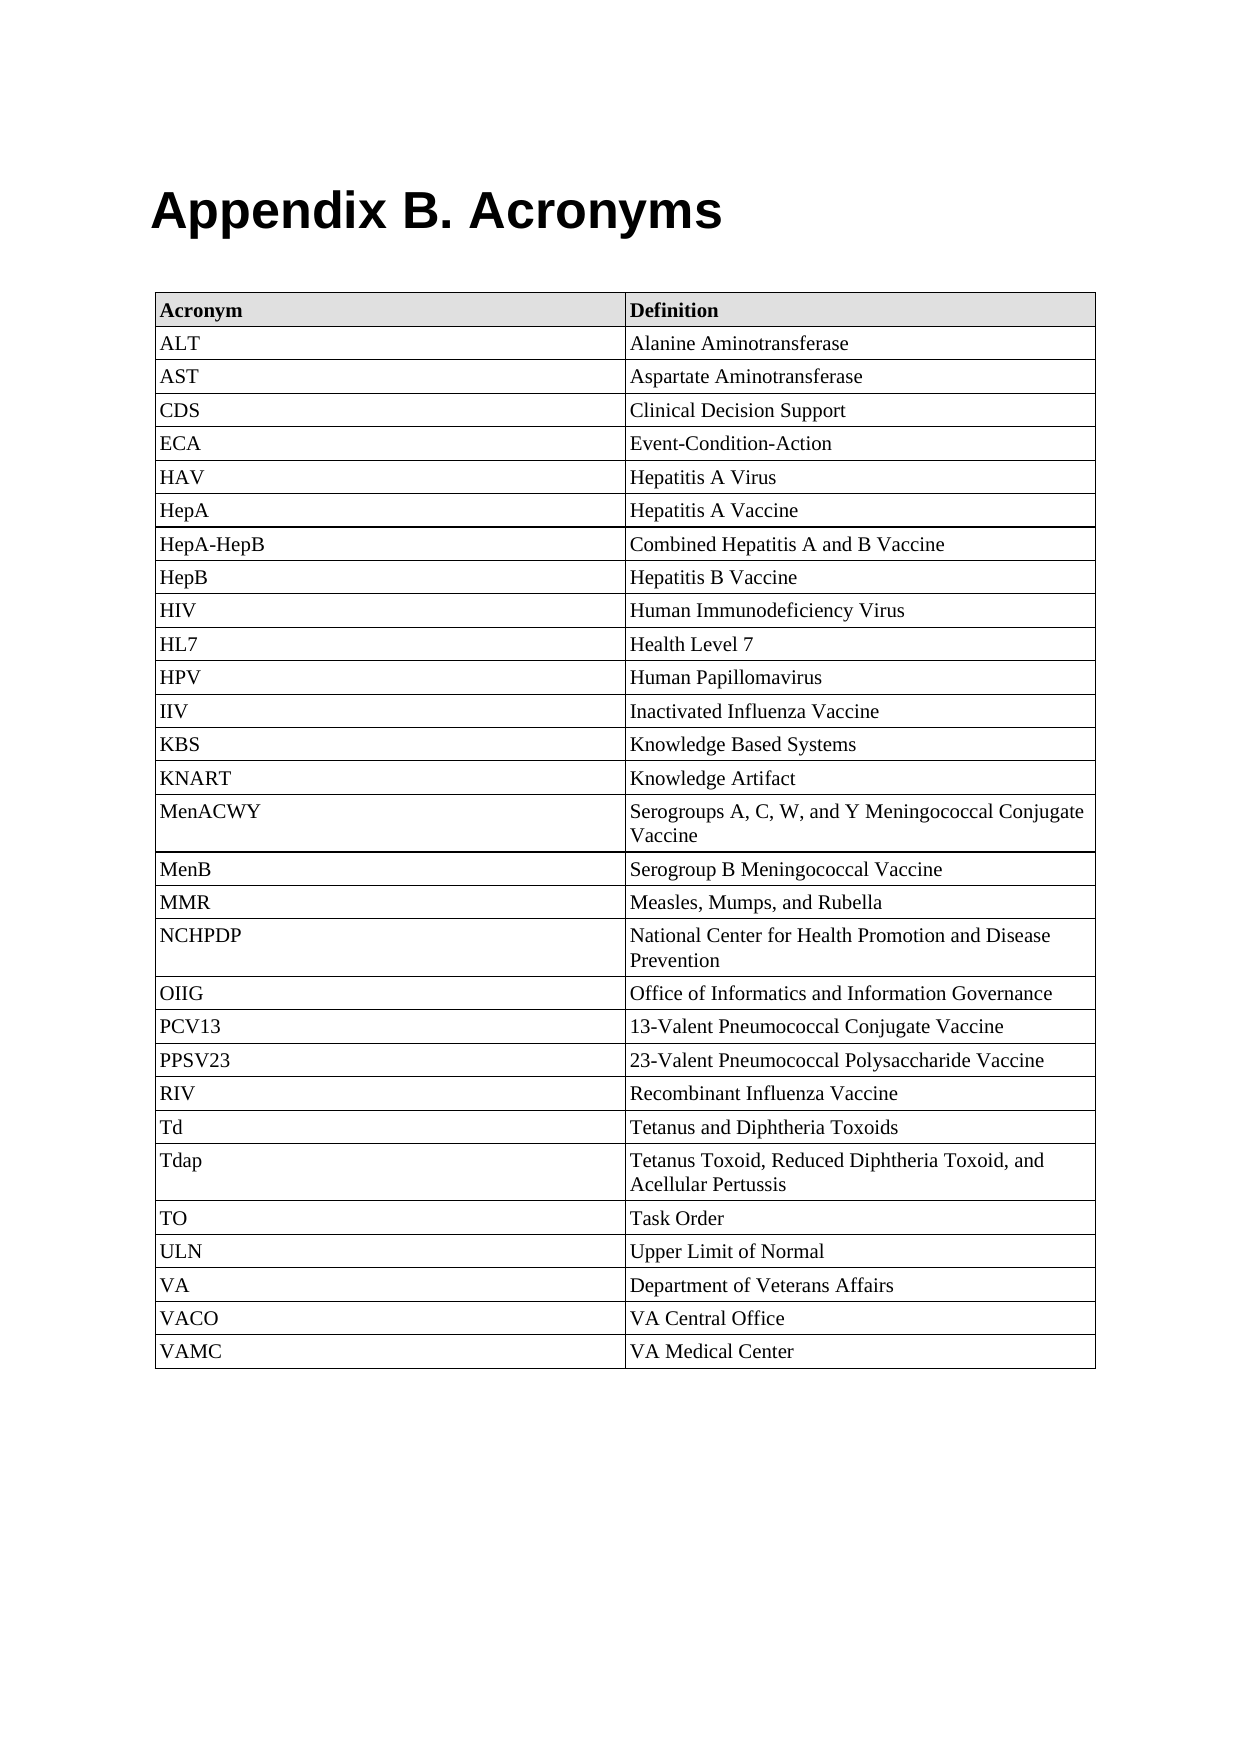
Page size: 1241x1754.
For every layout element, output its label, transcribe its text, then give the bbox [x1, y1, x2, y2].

table_header Definition [626, 293, 1095, 326]
table_cell AST [156, 360, 625, 393]
table_cell Tdap [156, 1144, 625, 1200]
table_cell HepA-HepB [156, 528, 625, 560]
table_cell VACO [156, 1302, 625, 1334]
table_cell Serogroups A, C, W, and Y Meningococcal Conjugate Vaccine [626, 795, 1095, 851]
table_cell PCV13 [156, 1010, 625, 1043]
table_cell HPV [156, 661, 625, 693]
table_cell PPSV23 [156, 1044, 625, 1076]
table_cell Office of Informatics and Information Governance [626, 977, 1095, 1009]
table_cell HepB [156, 561, 625, 593]
table_cell Department of Veterans Affairs [626, 1268, 1095, 1301]
table_cell Alanine Aminotransferase [626, 327, 1095, 359]
table_cell Clinical Decision Support [626, 394, 1095, 426]
table_cell Hepatitis A Virus [626, 461, 1095, 493]
table_cell Tetanus Toxoid, Reduced Diphtheria Toxoid, and Acellular Pertussis [626, 1144, 1095, 1200]
table_cell Inactivated Influenza Vaccine [626, 695, 1095, 727]
table_cell ECA [156, 427, 625, 459]
table_cell HIV [156, 594, 625, 627]
table_cell Event-Condition-Action [626, 427, 1095, 459]
table_cell KBS [156, 728, 625, 760]
table_cell ALT [156, 327, 625, 359]
table_header Acronym [156, 293, 625, 326]
table_cell National Center for Health Promotion and Disease Prevention [626, 919, 1095, 976]
table_cell IIV [156, 695, 625, 727]
table_cell Task Order [626, 1201, 1095, 1234]
table_cell 23-Valent Pneumococcal Polysaccharide Vaccine [626, 1044, 1095, 1076]
table_cell OIIG [156, 977, 625, 1009]
table_cell Aspartate Aminotransferase [626, 360, 1095, 393]
table_cell HL7 [156, 628, 625, 660]
table_cell Upper Limit of Normal [626, 1235, 1095, 1267]
table_cell KNART [156, 761, 625, 794]
table_cell Health Level 7 [626, 628, 1095, 660]
table_cell Human Papillomavirus [626, 661, 1095, 693]
table_cell Measles, Mumps, and Rubella [626, 886, 1095, 918]
table_cell HepA [156, 494, 625, 526]
table_cell MMR [156, 886, 625, 918]
table_cell MenACWY [156, 795, 625, 851]
table_cell Recombinant Influenza Vaccine [626, 1077, 1095, 1109]
table_cell Td [156, 1111, 625, 1143]
table_cell Combined Hepatitis A and B Vaccine [626, 528, 1095, 560]
table_cell VA [156, 1268, 625, 1301]
table_cell CDS [156, 394, 625, 426]
table_cell Hepatitis A Vaccine [626, 494, 1095, 526]
table_cell RIV [156, 1077, 625, 1109]
table_cell Hepatitis B Vaccine [626, 561, 1095, 593]
table_cell MenB [156, 853, 625, 885]
table_cell Knowledge Artifact [626, 761, 1095, 794]
table_cell Tetanus and Diphtheria Toxoids [626, 1111, 1095, 1143]
table_cell NCHPDP [156, 919, 625, 976]
table_cell HAV [156, 461, 625, 493]
table_cell VAMC [156, 1335, 625, 1368]
table_cell Human Immunodeficiency Virus [626, 594, 1095, 627]
table_cell Knowledge Based Systems [626, 728, 1095, 760]
table_cell VA Central Office [626, 1302, 1095, 1334]
table_cell ULN [156, 1235, 625, 1267]
table_cell Serogroup B Meningococcal Vaccine [626, 853, 1095, 885]
table_cell 13-Valent Pneumococcal Conjugate Vaccine [626, 1010, 1095, 1043]
table_cell VA Medical Center [626, 1335, 1095, 1368]
subtitle Appendix B. Acronyms [150, 179, 1090, 239]
table_cell TO [156, 1201, 625, 1234]
